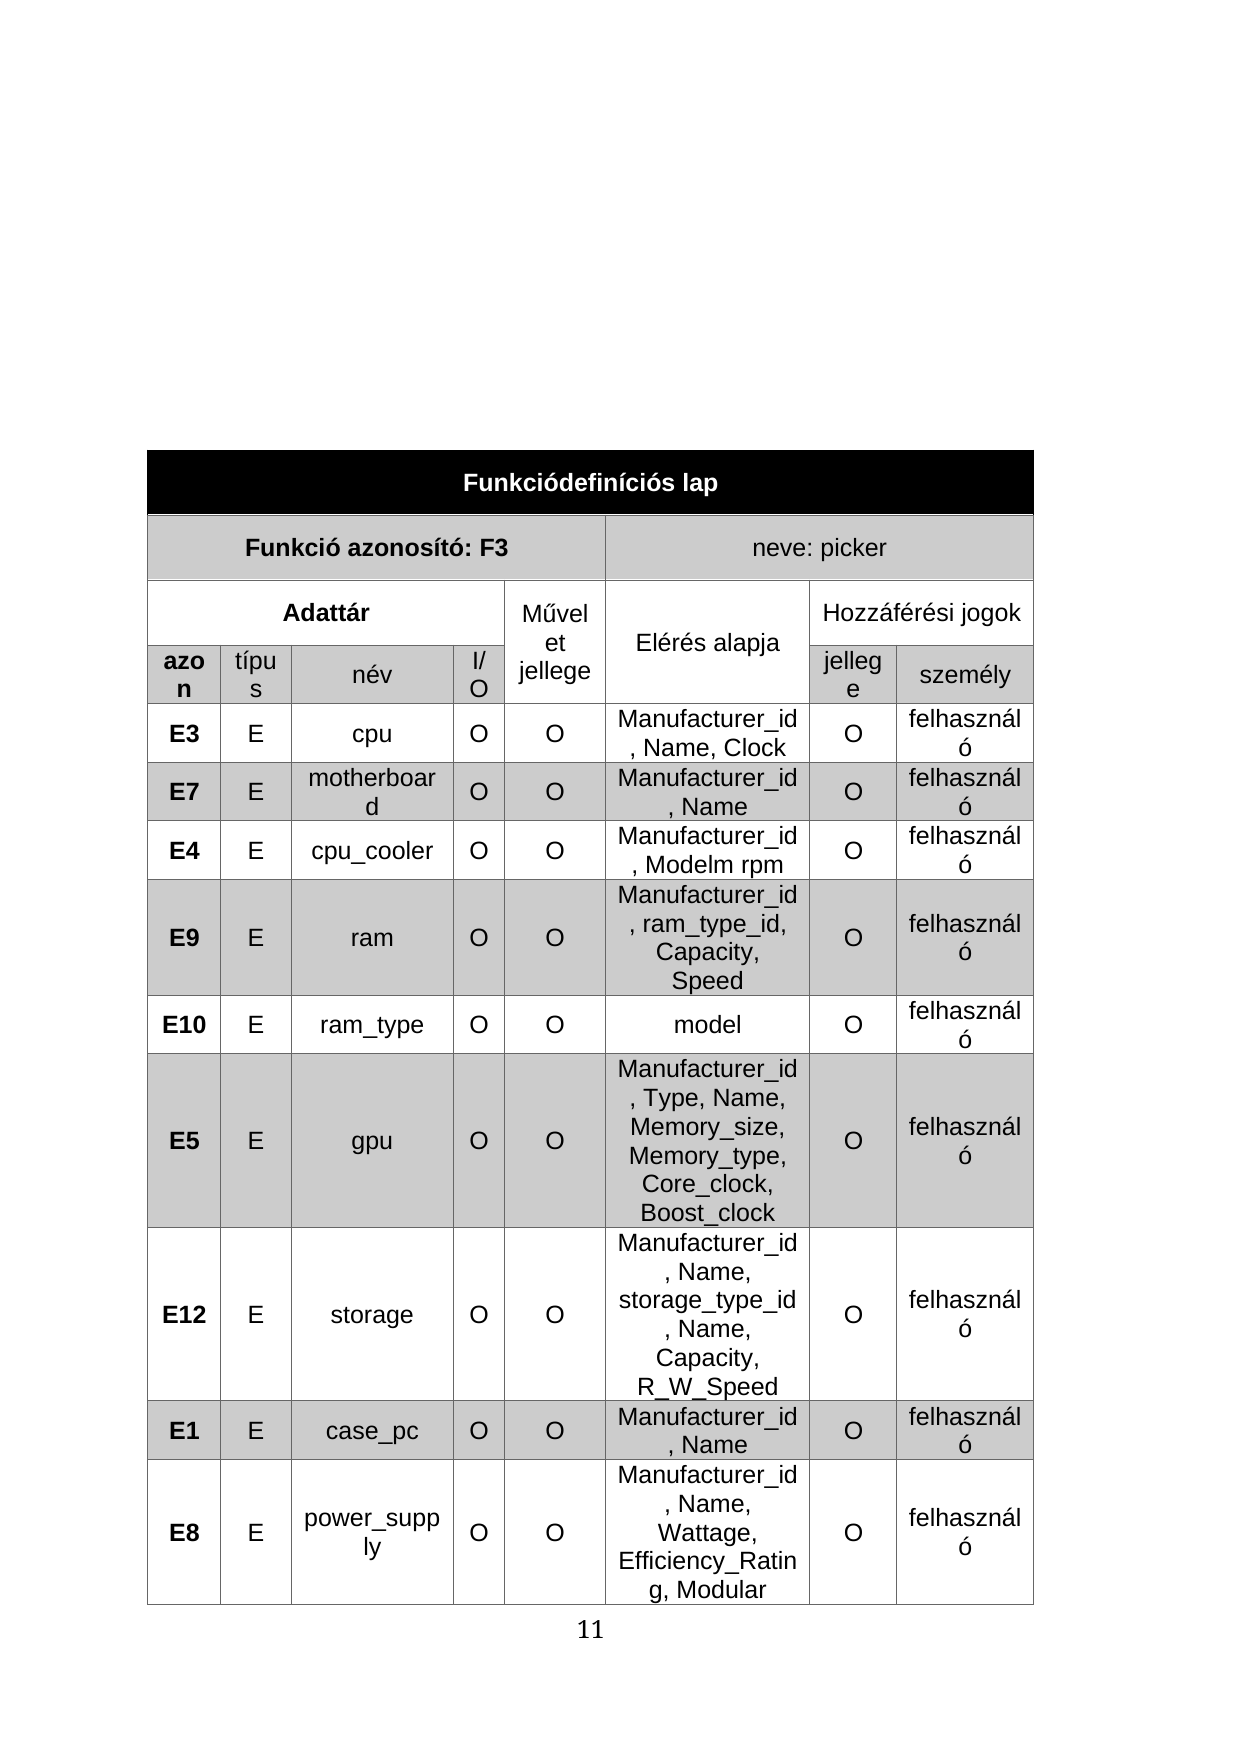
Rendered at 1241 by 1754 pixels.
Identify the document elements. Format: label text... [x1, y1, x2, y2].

table_cell cpu [292, 704, 453, 762]
table_cell ram [292, 880, 453, 995]
table_cell Művelet jellege [505, 581, 605, 703]
table_cell felhasználó [897, 1401, 1033, 1459]
table_cell O [454, 1401, 504, 1459]
table_cell Manufacturer_id, Name, Clock [606, 704, 809, 762]
table_cell power_supply [292, 1460, 453, 1604]
table_cell név [292, 646, 453, 703]
table_cell O [505, 1054, 605, 1227]
table_cell O [454, 704, 504, 762]
table_cell O [505, 704, 605, 762]
table_cell felhasználó [897, 880, 1033, 995]
table_cell azon [148, 646, 220, 703]
table_cell felhasználó [897, 1054, 1033, 1227]
table_cell cpu_cooler [292, 821, 453, 879]
table_cell gpu [292, 1054, 453, 1227]
table_cell E [221, 1054, 291, 1227]
table_cell O [505, 880, 605, 995]
table_cell I/O [454, 646, 504, 703]
table_cell E12 [148, 1228, 220, 1400]
table_cell ram_type [292, 996, 453, 1053]
table_cell jellege [810, 646, 896, 703]
table_cell Manufacturer_id, Modelm rpm [606, 821, 809, 879]
table_cell E7 [148, 763, 220, 820]
table_cell O [454, 1228, 504, 1400]
table_cell felhasználó [897, 1228, 1033, 1400]
table_cell O [454, 763, 504, 820]
table_cell O [810, 880, 896, 995]
table_cell Manufacturer_id, Name, Wattage, Efficiency_Rating, Modular [606, 1460, 809, 1604]
table_cell O [454, 996, 504, 1053]
table_cell Manufacturer_id, Type, Name, Memory_size, Memory_type, Core_clock, Boost_clock [606, 1054, 809, 1227]
table_cell E [221, 880, 291, 995]
table_cell O [454, 1460, 504, 1604]
table_cell O [810, 763, 896, 820]
table_cell E [221, 704, 291, 762]
table_cell Elérés alapja [606, 581, 809, 703]
table_cell O [505, 1228, 605, 1400]
table_cell Manufacturer_id, Name [606, 763, 809, 820]
table_cell E [221, 1460, 291, 1604]
table_cell O [454, 1054, 504, 1227]
table_cell E1 [148, 1401, 220, 1459]
table_cell neve: picker [606, 516, 1033, 579]
table_cell case_pc [292, 1401, 453, 1459]
table_cell O [810, 1460, 896, 1604]
table_cell E4 [148, 821, 220, 879]
table_cell E3 [148, 704, 220, 762]
table_cell Funkció azonosító: F3 [148, 516, 605, 579]
table_cell E [221, 996, 291, 1053]
table_cell O [505, 1401, 605, 1459]
table_cell személy [897, 646, 1033, 703]
table_cell felhasználó [897, 763, 1033, 820]
table_header Funkciódefiníciós lap [148, 451, 1033, 514]
table_cell E9 [148, 880, 220, 995]
table_cell felhasználó [897, 821, 1033, 879]
table_cell O [810, 704, 896, 762]
table_cell E [221, 821, 291, 879]
table_cell Adattár [148, 581, 504, 644]
table_cell O [454, 880, 504, 995]
table_cell Hozzáférési jogok [810, 581, 1033, 644]
table_cell O [505, 1460, 605, 1604]
table_cell storage [292, 1228, 453, 1400]
table_cell O [810, 821, 896, 879]
table_cell E10 [148, 996, 220, 1053]
table_cell E8 [148, 1460, 220, 1604]
table_cell felhasználó [897, 996, 1033, 1053]
table_cell E5 [148, 1054, 220, 1227]
table_cell Manufacturer_id, Name [606, 1401, 809, 1459]
table_cell E [221, 763, 291, 820]
table_cell felhasználó [897, 704, 1033, 762]
table_cell O [505, 821, 605, 879]
table_cell O [810, 1228, 896, 1400]
table_cell O [505, 996, 605, 1053]
table_cell model [606, 996, 809, 1053]
table_cell E [221, 1401, 291, 1459]
table_cell O [454, 821, 504, 879]
table_cell felhasználó [897, 1460, 1033, 1604]
table_cell E [221, 1228, 291, 1400]
table_cell motherboard [292, 763, 453, 820]
table_cell O [810, 1401, 896, 1459]
table_cell O [505, 763, 605, 820]
table_cell Manufacturer_id, ram_type_id, Capacity, Speed [606, 880, 809, 995]
table_cell Manufacturer_id, Name, storage_type_id, Name, Capacity, R_W_Speed [606, 1228, 809, 1400]
table_cell O [810, 1054, 896, 1227]
table_cell O [810, 996, 896, 1053]
table_cell típus [221, 646, 291, 703]
